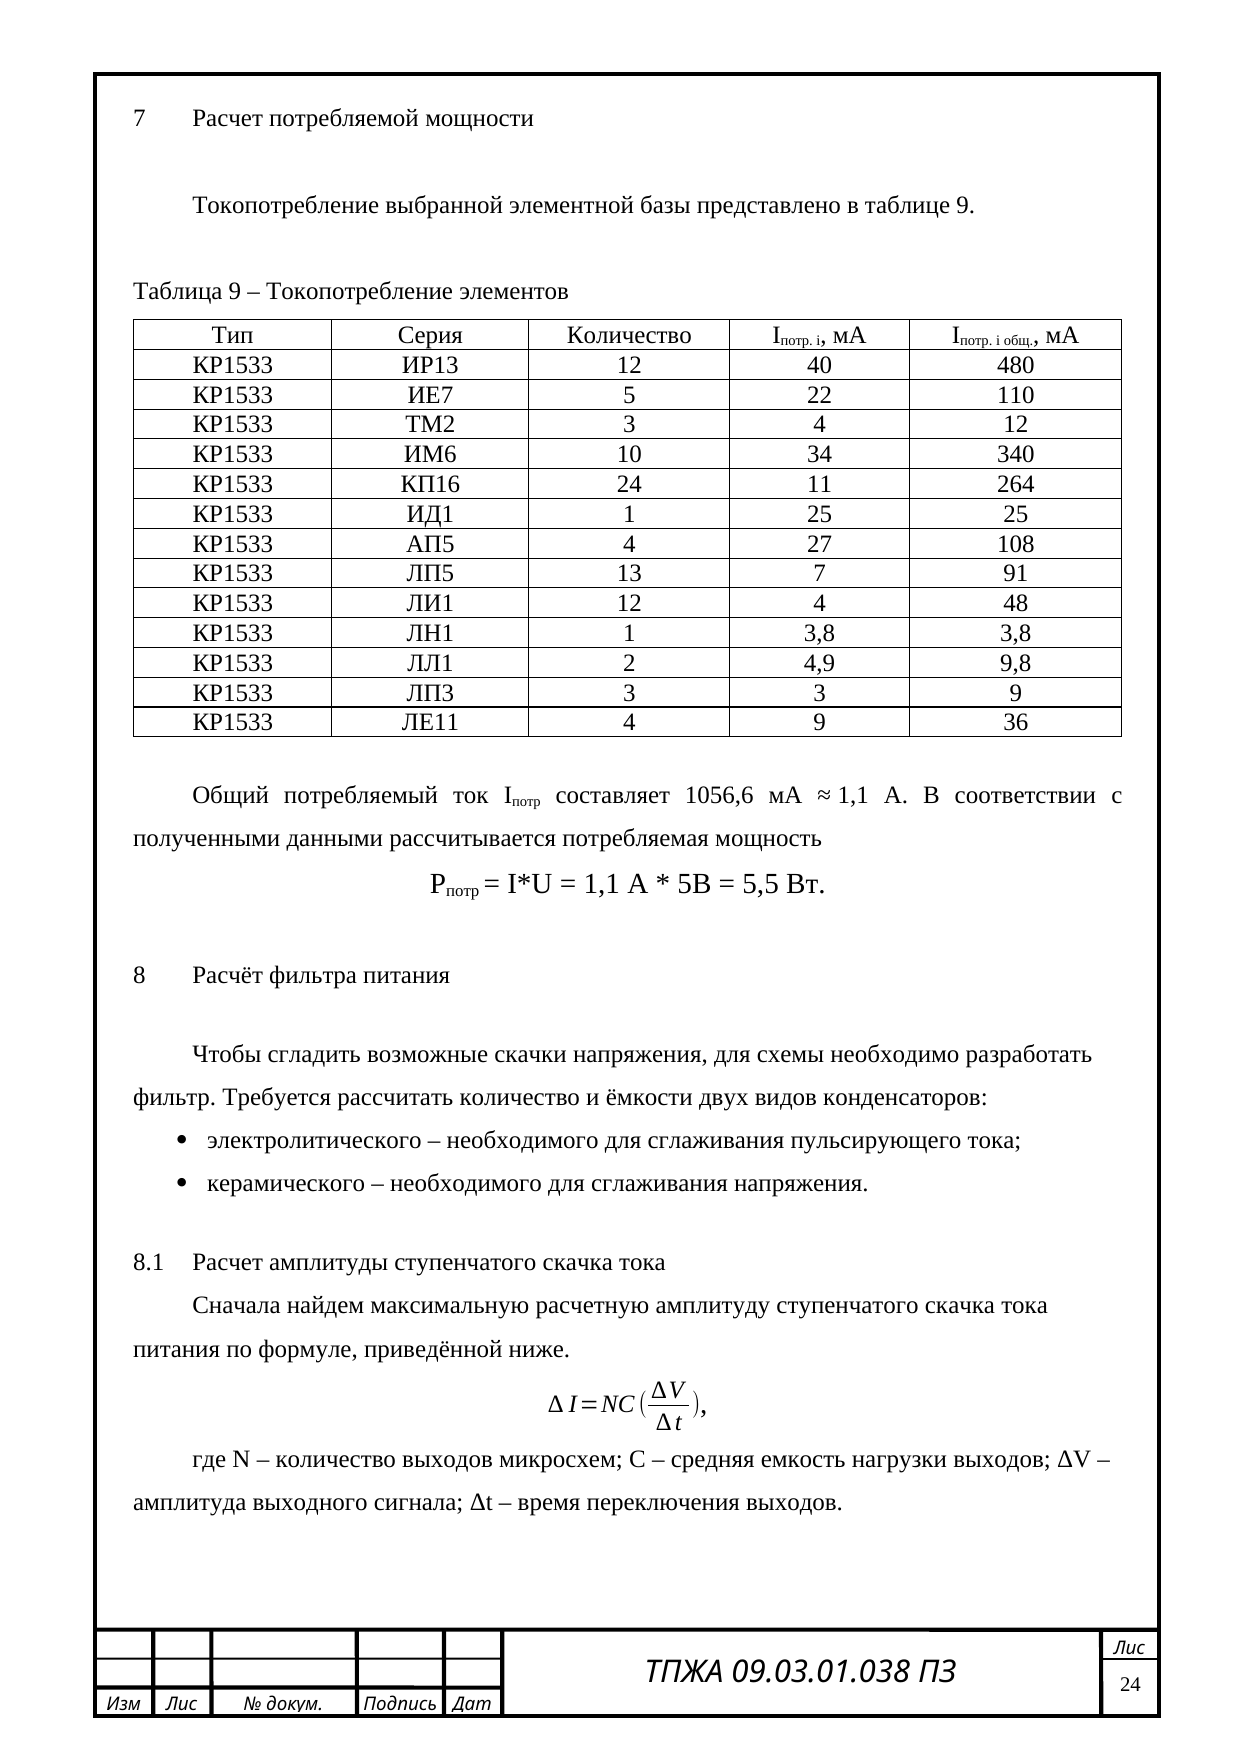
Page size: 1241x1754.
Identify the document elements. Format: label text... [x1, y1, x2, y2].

text где N – количество выходов микросхем; C – средняя емкость нагрузки выходов; ΔV – амплитуда выходного сигнала; Δt – время переключения выходов. [133, 1444, 1122, 1516]
table_cell 36 [910, 708, 1121, 736]
table_cell 4 [529, 529, 729, 557]
table_cell 3,8 [910, 618, 1121, 647]
subtitle Расчёт фильтра питания [133, 960, 1122, 989]
table_cell ИД1 [332, 499, 528, 528]
text Токопотребление выбранной элементной базы представлено в таблице 9. [133, 190, 1122, 218]
table_cell 4,9 [730, 648, 909, 677]
table_cell 110 [910, 380, 1121, 408]
table_cell КР1533 [134, 350, 331, 379]
table_cell 4 [730, 588, 909, 617]
table_cell ИЕ7 [332, 380, 528, 408]
table_cell 2 [529, 648, 729, 677]
table_cell КР1533 [134, 410, 331, 438]
table_header Iпотр. i, мА [730, 320, 909, 349]
table_cell 3 [529, 678, 729, 706]
table_cell КР1533 [134, 499, 331, 528]
subtitle Расчет потребляемой мощности [133, 103, 1122, 132]
table_cell ЛЛ1 [332, 648, 528, 677]
table_cell 1 [529, 618, 729, 647]
table_cell 11 [730, 469, 909, 498]
table_cell 25 [910, 499, 1121, 528]
table_cell 4 [529, 708, 729, 736]
table_cell 9 [730, 708, 909, 736]
text , [133, 1377, 1122, 1436]
table_cell КР1533 [134, 529, 331, 557]
table_cell ИМ6 [332, 439, 528, 468]
table_cell КР1533 [134, 708, 331, 736]
table_cell КР1533 [134, 588, 331, 617]
text Pпотр = I*U = 1,1 А * 5В = 5,5 Вт. [133, 867, 1122, 900]
table_cell 12 [910, 410, 1121, 438]
table_cell ЛE11 [332, 708, 528, 736]
table_cell ЛП3 [332, 678, 528, 706]
table_cell 1 [529, 499, 729, 528]
table_cell 7 [730, 559, 909, 587]
table_header Серия [332, 320, 528, 349]
table_cell 10 [529, 439, 729, 468]
table_cell 22 [730, 380, 909, 408]
table_cell 40 [730, 350, 909, 379]
table_cell 25 [730, 499, 909, 528]
table_cell 12 [529, 350, 729, 379]
text Чтобы сгладить возможные скачки напряжения, для схемы необходимо разработать фильтр. Требуется рассчитать количество и ёмкости двух видов конденсаторов: [133, 1039, 1122, 1111]
table_cell 34 [730, 439, 909, 468]
table_cell 24 [529, 469, 729, 498]
text Сначала найдем максимальную расчетную амплитуду ступенчатого скачка тока питания по формуле, приведённой ниже. [133, 1291, 1122, 1362]
table_cell 27 [730, 529, 909, 557]
table_cell 264 [910, 469, 1121, 498]
table_cell 108 [910, 529, 1121, 557]
table_header Iпотр. i общ., мА [910, 320, 1121, 349]
table_cell 4 [730, 410, 909, 438]
table_cell КР1533 [134, 559, 331, 587]
text Таблица 9 – Токопотребление элементов [133, 276, 1122, 305]
table_header Количество [529, 320, 729, 349]
table_cell 5 [529, 380, 729, 408]
list керамического – необходимого для сглаживания напряжения. [177, 1168, 1122, 1197]
table_cell 3 [730, 678, 909, 706]
table_cell КР1533 [134, 469, 331, 498]
table_cell КР1533 [134, 380, 331, 408]
table_cell 9 [910, 678, 1121, 706]
table_cell АП5 [332, 529, 528, 557]
table_cell КР1533 [134, 648, 331, 677]
text Общий потребляемый ток Iпотр составляет 1056,6 мА ≈ 1,1 А. В соответствии с полученными данными рассчитывается потребляемая мощность [133, 780, 1122, 852]
table_cell КР1533 [134, 439, 331, 468]
table_cell ТМ2 [332, 410, 528, 438]
table_cell 91 [910, 559, 1121, 587]
table_cell 13 [529, 559, 729, 587]
table_cell 480 [910, 350, 1121, 379]
table_cell 3 [529, 410, 729, 438]
table_cell ЛИ1 [332, 588, 528, 617]
table_cell КР1533 [134, 618, 331, 647]
table_cell КП16 [332, 469, 528, 498]
table_cell ЛП5 [332, 559, 528, 587]
table_cell 9,8 [910, 648, 1121, 677]
subtitle Расчет амплитуды ступенчатого скачка тока [133, 1247, 1122, 1276]
table_cell ИР13 [332, 350, 528, 379]
table_cell 48 [910, 588, 1121, 617]
table_cell 3,8 [730, 618, 909, 647]
table_cell ЛН1 [332, 618, 528, 647]
list электролитического – необходимого для сглаживания пульсирующего тока; [177, 1125, 1122, 1154]
table_cell 12 [529, 588, 729, 617]
table_cell 340 [910, 439, 1121, 468]
table_header Тип [134, 320, 331, 349]
table_cell КР1533 [134, 678, 331, 706]
